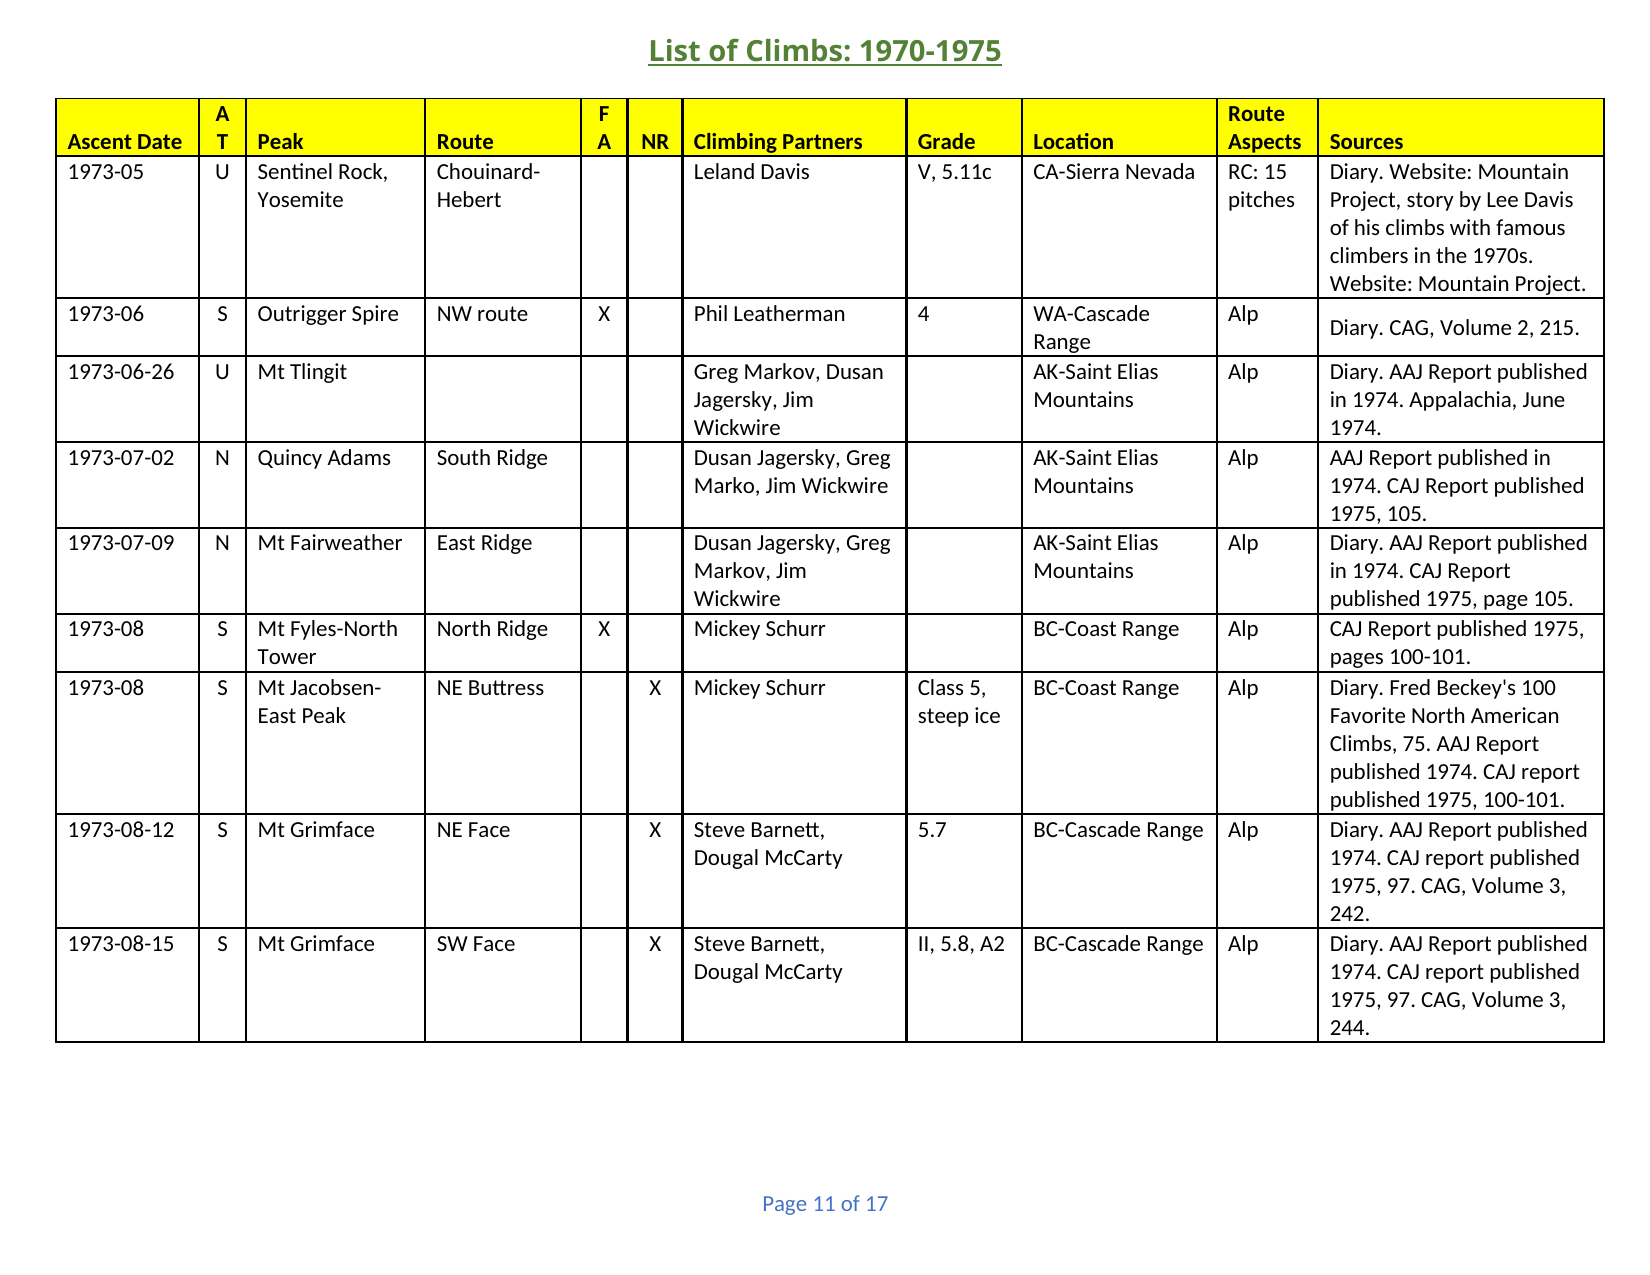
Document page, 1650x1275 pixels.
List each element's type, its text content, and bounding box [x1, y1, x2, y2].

table_cell Alp [1218, 357, 1317, 441]
table_cell BC-Cascade Range [1023, 929, 1216, 1041]
table_cell [908, 443, 1021, 527]
table_cell [908, 615, 1021, 671]
table_header Ascent Date [57, 99, 198, 155]
table_header Grade [908, 99, 1021, 155]
table_cell 4 [908, 299, 1021, 355]
table_cell U [200, 357, 245, 441]
table_cell Mt Grimface [247, 815, 424, 927]
table_cell X [629, 673, 681, 813]
table_cell BC-Cascade Range [1023, 815, 1216, 927]
table_cell Alp [1218, 443, 1317, 527]
table_cell North Ridge [426, 615, 580, 671]
table_cell Greg Markov, Dusan Jagersky, Jim Wickwire [684, 357, 905, 441]
table_cell BC-Coast Range [1023, 615, 1216, 671]
table_cell Dusan Jagersky, Greg Markov, Jim Wickwire [684, 529, 905, 612]
table_cell 1973-07-02 [57, 443, 198, 527]
table_cell AK-Saint Elias Mountains [1023, 529, 1216, 612]
table_cell CAJ Report published 1975, pages 100-101. [1319, 615, 1603, 671]
table_cell [582, 357, 626, 441]
table_cell Diary. AAJ Report published in 1974. CAJ Report published 1975, page 105. [1319, 529, 1603, 612]
table_cell [629, 157, 681, 297]
table_header Climbing Partners [684, 99, 905, 155]
table_cell Dusan Jagersky, Greg Marko, Jim Wickwire [684, 443, 905, 527]
table_cell WA-Cascade Range [1023, 299, 1216, 355]
table_cell CA-Sierra Nevada [1023, 157, 1216, 297]
table_header AT [200, 99, 245, 155]
table_cell Quincy Adams [247, 443, 424, 527]
table_cell Steve Barnett, Dougal McCarty [684, 815, 905, 927]
table_cell [426, 357, 580, 441]
table_cell Mt Jacobsen-East Peak [247, 673, 424, 813]
table_header Route Aspects [1218, 99, 1317, 155]
table_cell S [200, 673, 245, 813]
table_cell S [200, 929, 245, 1041]
table_cell Sentinel Rock, Yosemite [247, 157, 424, 297]
table_cell Mt Tlingit [247, 357, 424, 441]
table_header Route [426, 99, 580, 155]
table_cell N [200, 443, 245, 527]
table_cell 1973-08-15 [57, 929, 198, 1041]
table_cell Leland Davis [684, 157, 905, 297]
table_cell Alp [1218, 815, 1317, 927]
table_header Location [1023, 99, 1216, 155]
table_cell [629, 443, 681, 527]
table_cell X [629, 815, 681, 927]
table_cell Mt Grimface [247, 929, 424, 1041]
table_cell Outrigger Spire [247, 299, 424, 355]
table_cell NW route [426, 299, 580, 355]
table_header Peak [247, 99, 424, 155]
table_cell S [200, 615, 245, 671]
table_cell [908, 357, 1021, 441]
table_cell Alp [1218, 529, 1317, 612]
table_cell [908, 529, 1021, 612]
table_cell Mickey Schurr [684, 615, 905, 671]
table_cell N [200, 529, 245, 612]
table_cell Diary. Website: Mountain Project, story by Lee Davis of his climbs with famous climbers in the 1970s. Website: Mountain Project. [1319, 157, 1603, 297]
table_cell Diary. Fred Beckey's 100 Favorite North American Climbs, 75. AAJ Report published 1974. CAJ report published 1975, 100-101. [1319, 673, 1603, 813]
table_cell Diary. AAJ Report published in 1974. Appalachia, June 1974. [1319, 357, 1603, 441]
table_cell NE Face [426, 815, 580, 927]
table_cell Mickey Schurr [684, 673, 905, 813]
table_cell [629, 615, 681, 671]
table_cell 1973-06-26 [57, 357, 198, 441]
table_cell 1973-06 [57, 299, 198, 355]
table_cell S [200, 815, 245, 927]
table_cell [629, 529, 681, 612]
table_cell 1973-08 [57, 615, 198, 671]
table_cell Chouinard-Hebert [426, 157, 580, 297]
table_cell 5.7 [908, 815, 1021, 927]
table_cell Alp [1218, 929, 1317, 1041]
table_cell U [200, 157, 245, 297]
table_cell BC-Coast Range [1023, 673, 1216, 813]
table_cell 1973-07-09 [57, 529, 198, 612]
table_header NR [629, 99, 681, 155]
table_cell [582, 815, 626, 927]
table_cell 1973-08-12 [57, 815, 198, 927]
table_cell Mt Fyles-North Tower [247, 615, 424, 671]
table_cell 1973-05 [57, 157, 198, 297]
table_cell Alp [1218, 615, 1317, 671]
table_cell X [582, 615, 626, 671]
table_cell [582, 929, 626, 1041]
table_cell [629, 299, 681, 355]
table_cell [582, 443, 626, 527]
table_cell Alp [1218, 299, 1317, 355]
table_cell 1973-08 [57, 673, 198, 813]
table_cell V, 5.11c [908, 157, 1021, 297]
table_cell East Ridge [426, 529, 580, 612]
table_cell [582, 529, 626, 612]
table_cell Alp [1218, 673, 1317, 813]
table_cell South Ridge [426, 443, 580, 527]
table_cell [629, 357, 681, 441]
table_cell II, 5.8, A2 [908, 929, 1021, 1041]
table_cell AK-Saint Elias Mountains [1023, 443, 1216, 527]
table_cell S [200, 299, 245, 355]
table_cell SW Face [426, 929, 580, 1041]
table_cell [582, 673, 626, 813]
table_header FA [582, 99, 626, 155]
table_cell X [629, 929, 681, 1041]
table_cell Diary. CAG, Volume 2, 215. [1319, 299, 1603, 355]
table_cell NE Buttress [426, 673, 580, 813]
table_cell Diary. AAJ Report published 1974. CAJ report published 1975, 97. CAG, Volume 3, 244. [1319, 929, 1603, 1041]
table_cell AAJ Report published in 1974. CAJ Report published 1975, 105. [1319, 443, 1603, 527]
table_cell Phil Leatherman [684, 299, 905, 355]
table_cell Class 5, steep ice [908, 673, 1021, 813]
table_cell Diary. AAJ Report published 1974. CAJ report published 1975, 97. CAG, Volume 3, 242. [1319, 815, 1603, 927]
table_cell [582, 157, 626, 297]
table_cell X [582, 299, 626, 355]
table_cell Steve Barnett, Dougal McCarty [684, 929, 905, 1041]
table_header Sources [1319, 99, 1603, 155]
table_cell AK-Saint Elias Mountains [1023, 357, 1216, 441]
table_cell Mt Fairweather [247, 529, 424, 612]
table_cell RC: 15 pitches [1218, 157, 1317, 297]
